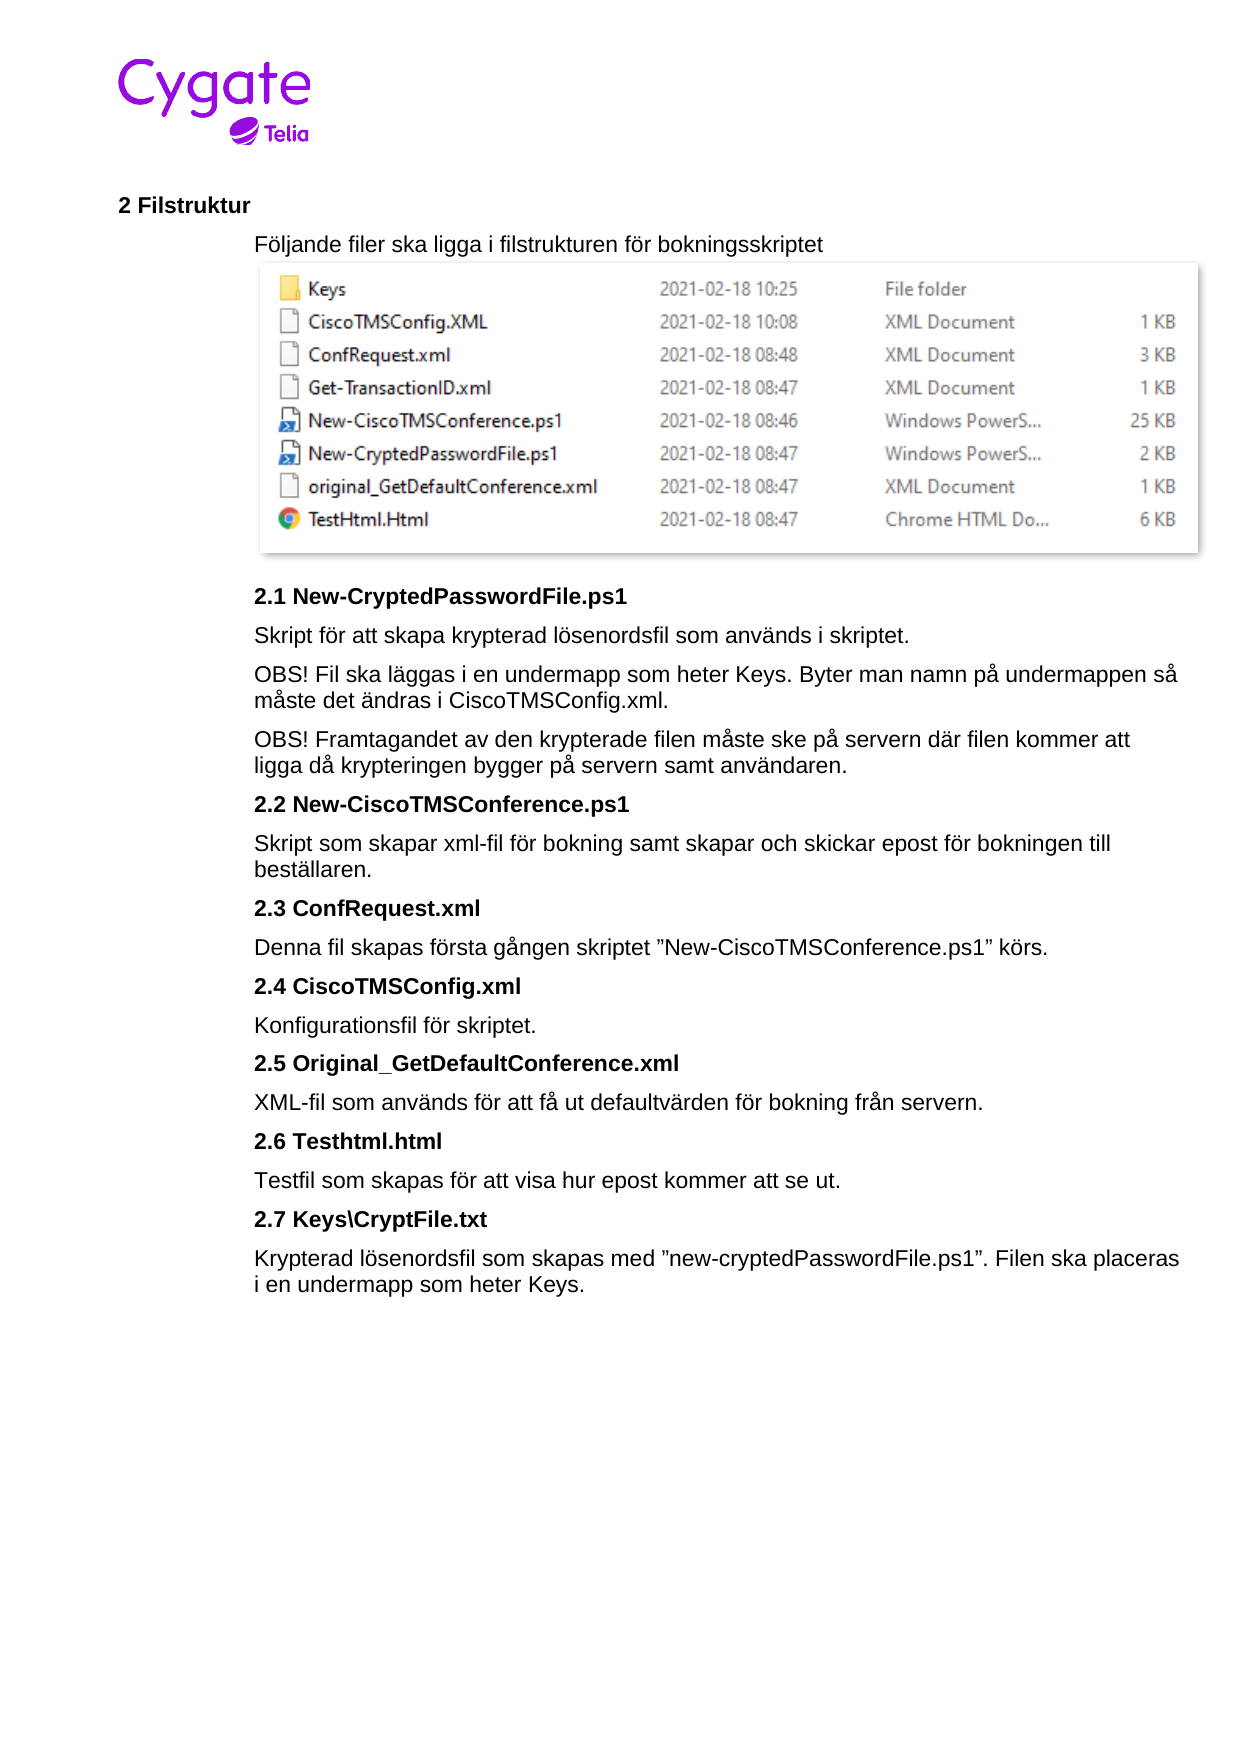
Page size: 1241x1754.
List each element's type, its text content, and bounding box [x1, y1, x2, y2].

subtitle ConfRequest.xml [254, 895, 1181, 921]
subtitle Keys\CryptFile.txt [254, 1206, 1181, 1232]
text Konfigurationsfil för skriptet. [254, 1012, 1181, 1038]
picture [260, 263, 1198, 553]
text Denna fil skapas första gången skriptet ”New-CiscoTMSConference.ps1” körs. [254, 934, 1181, 960]
text Skript för att skapa krypterad lösenordsfil som används i skriptet. [254, 622, 1181, 648]
subtitle New-CiscoTMSConference.ps1 [254, 791, 1181, 817]
text OBS! Framtagandet av den krypterade filen måste ske på servern där filen kommer att ligga då krypteringen bygger på servern samt användaren. [254, 726, 1181, 778]
text OBS! Fil ska läggas i en undermapp som heter Keys. Byter man namn på undermappen så måste det ändras i CiscoTMSConfig.xml. [254, 661, 1181, 713]
text Testfil som skapas för att visa hur epost kommer att se ut. [254, 1167, 1181, 1193]
subtitle Testhtml.html [254, 1128, 1181, 1154]
subtitle Filstruktur [118, 192, 1181, 219]
text Krypterad lösenordsfil som skapas med ”new-cryptedPasswordFile.ps1”. Filen ska placeras i en undermapp som heter Keys. [254, 1245, 1181, 1297]
subtitle CiscoTMSConfig.xml [254, 973, 1181, 999]
text XML-fil som används för att få ut defaultvärden för bokning från servern. [254, 1089, 1181, 1116]
picture [118, 59, 311, 145]
subtitle Original_GetDefaultConference.xml [254, 1050, 1181, 1077]
subtitle New-CryptedPasswordFile.ps1 [254, 583, 1181, 609]
text Skript som skapar xml-fil för bokning samt skapar och skickar epost för bokningen till beställaren. [254, 830, 1181, 882]
